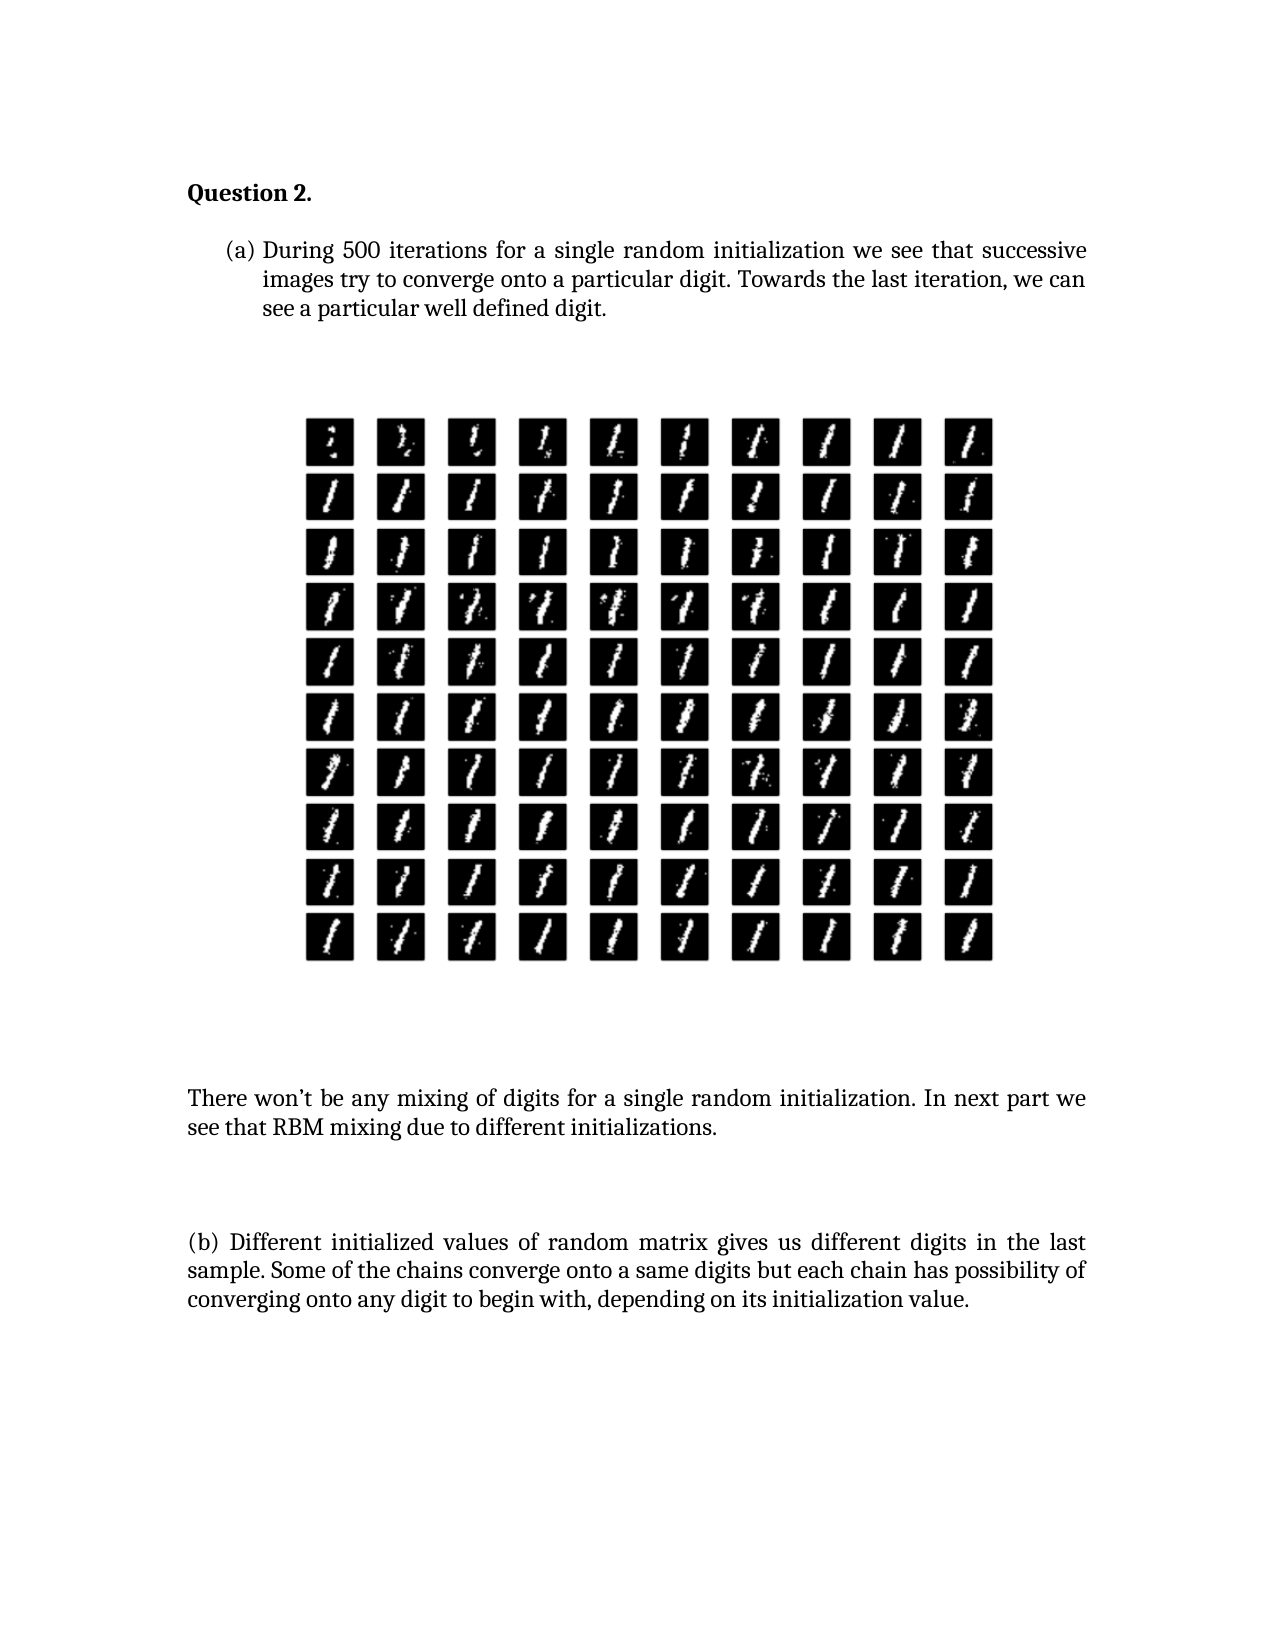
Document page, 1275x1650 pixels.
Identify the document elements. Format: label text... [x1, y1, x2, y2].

picture [187, 351, 1088, 1027]
text (b) Different initialized values of random matrix gives us different digits in the last sample. Some of the chains converge onto a same digits but each chain has possibility of converging onto any digit to begin with, depending on its initialization value. [187, 1227, 1087, 1314]
text There won’t be any mixing of digits for a single random initialization. In next part we see that RBM mixing due to different initializations. [187, 1084, 1087, 1141]
text Question 2. [187, 179, 1087, 207]
list During 500 iterations for a single random initialization we see that successive images try to converge onto a particular digit. Towards the last iteration, we can see a particular well defined digit. [225, 236, 1087, 322]
